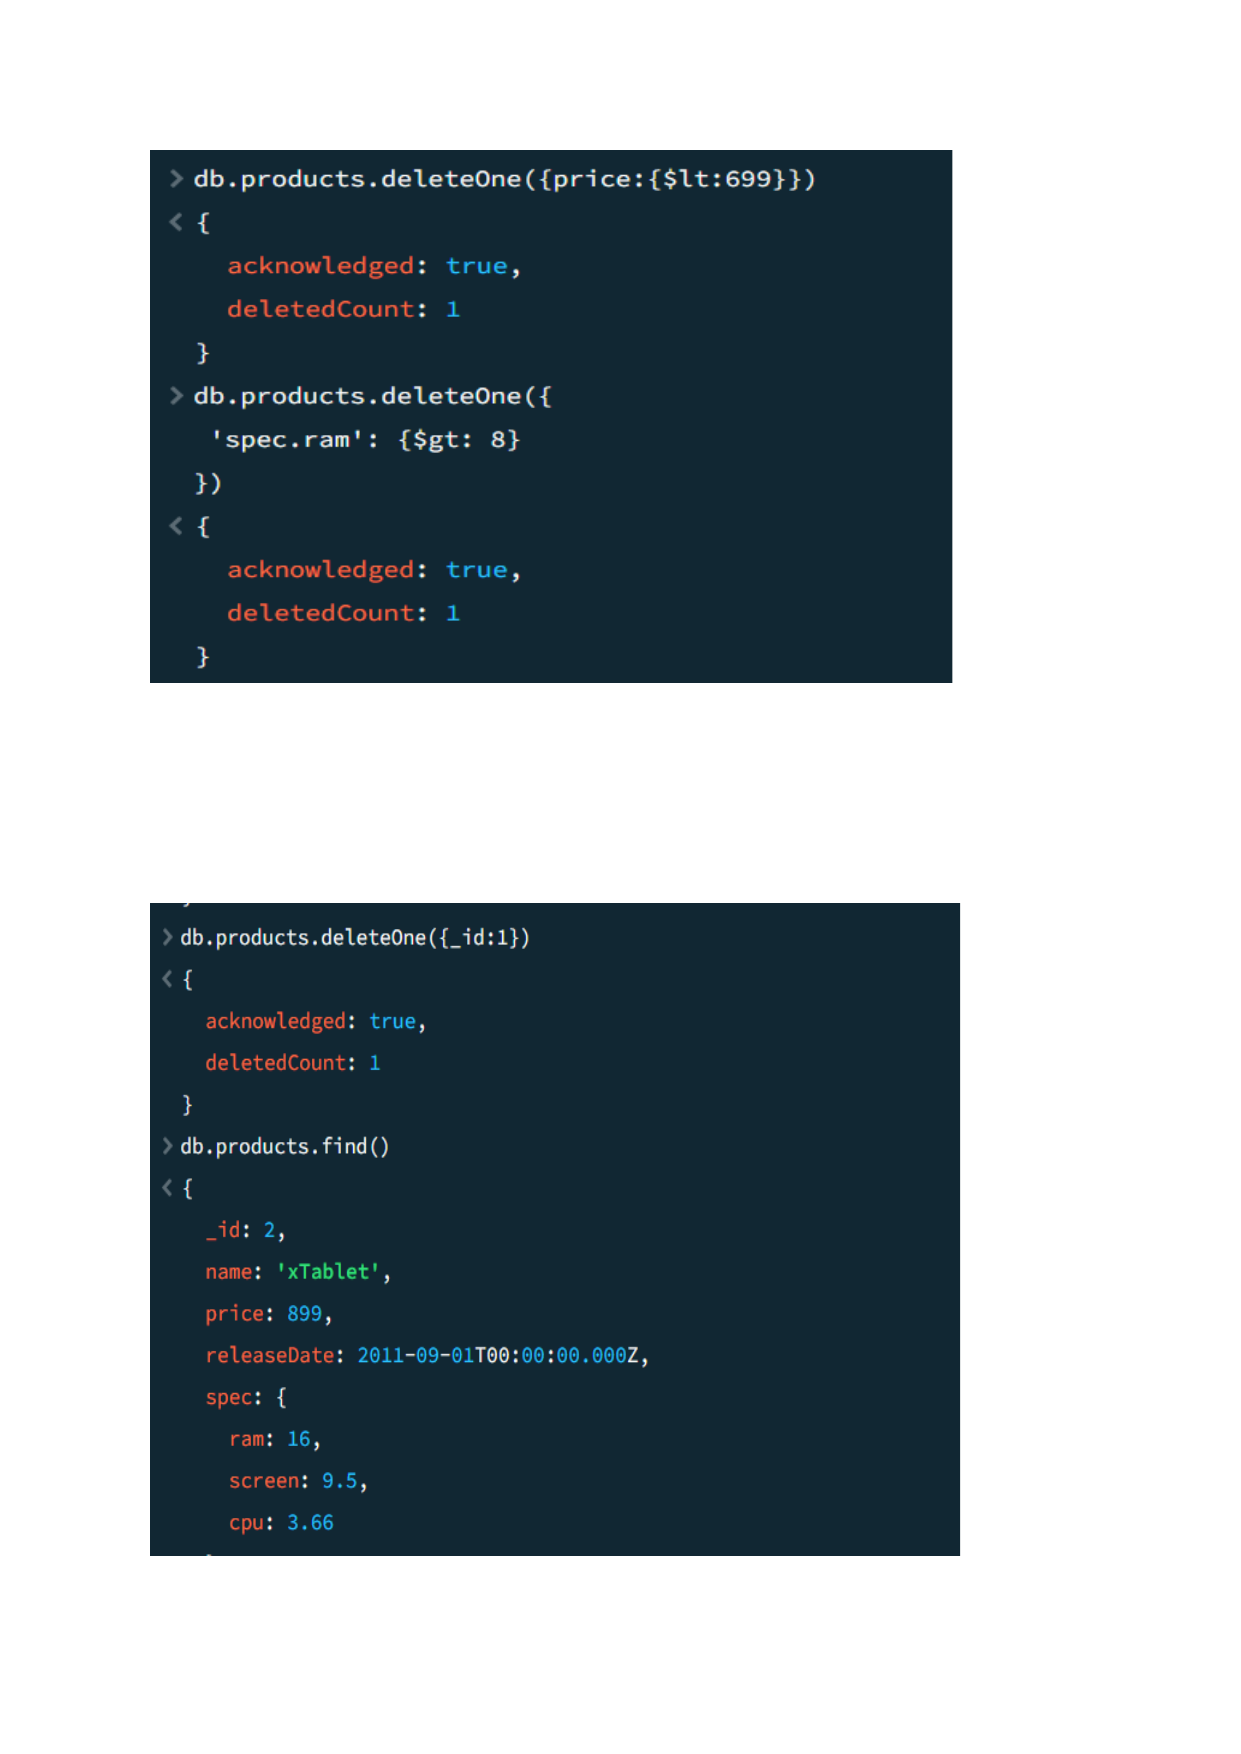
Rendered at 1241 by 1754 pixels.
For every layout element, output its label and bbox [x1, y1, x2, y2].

picture [150, 150, 953, 683]
picture [150, 903, 961, 1556]
